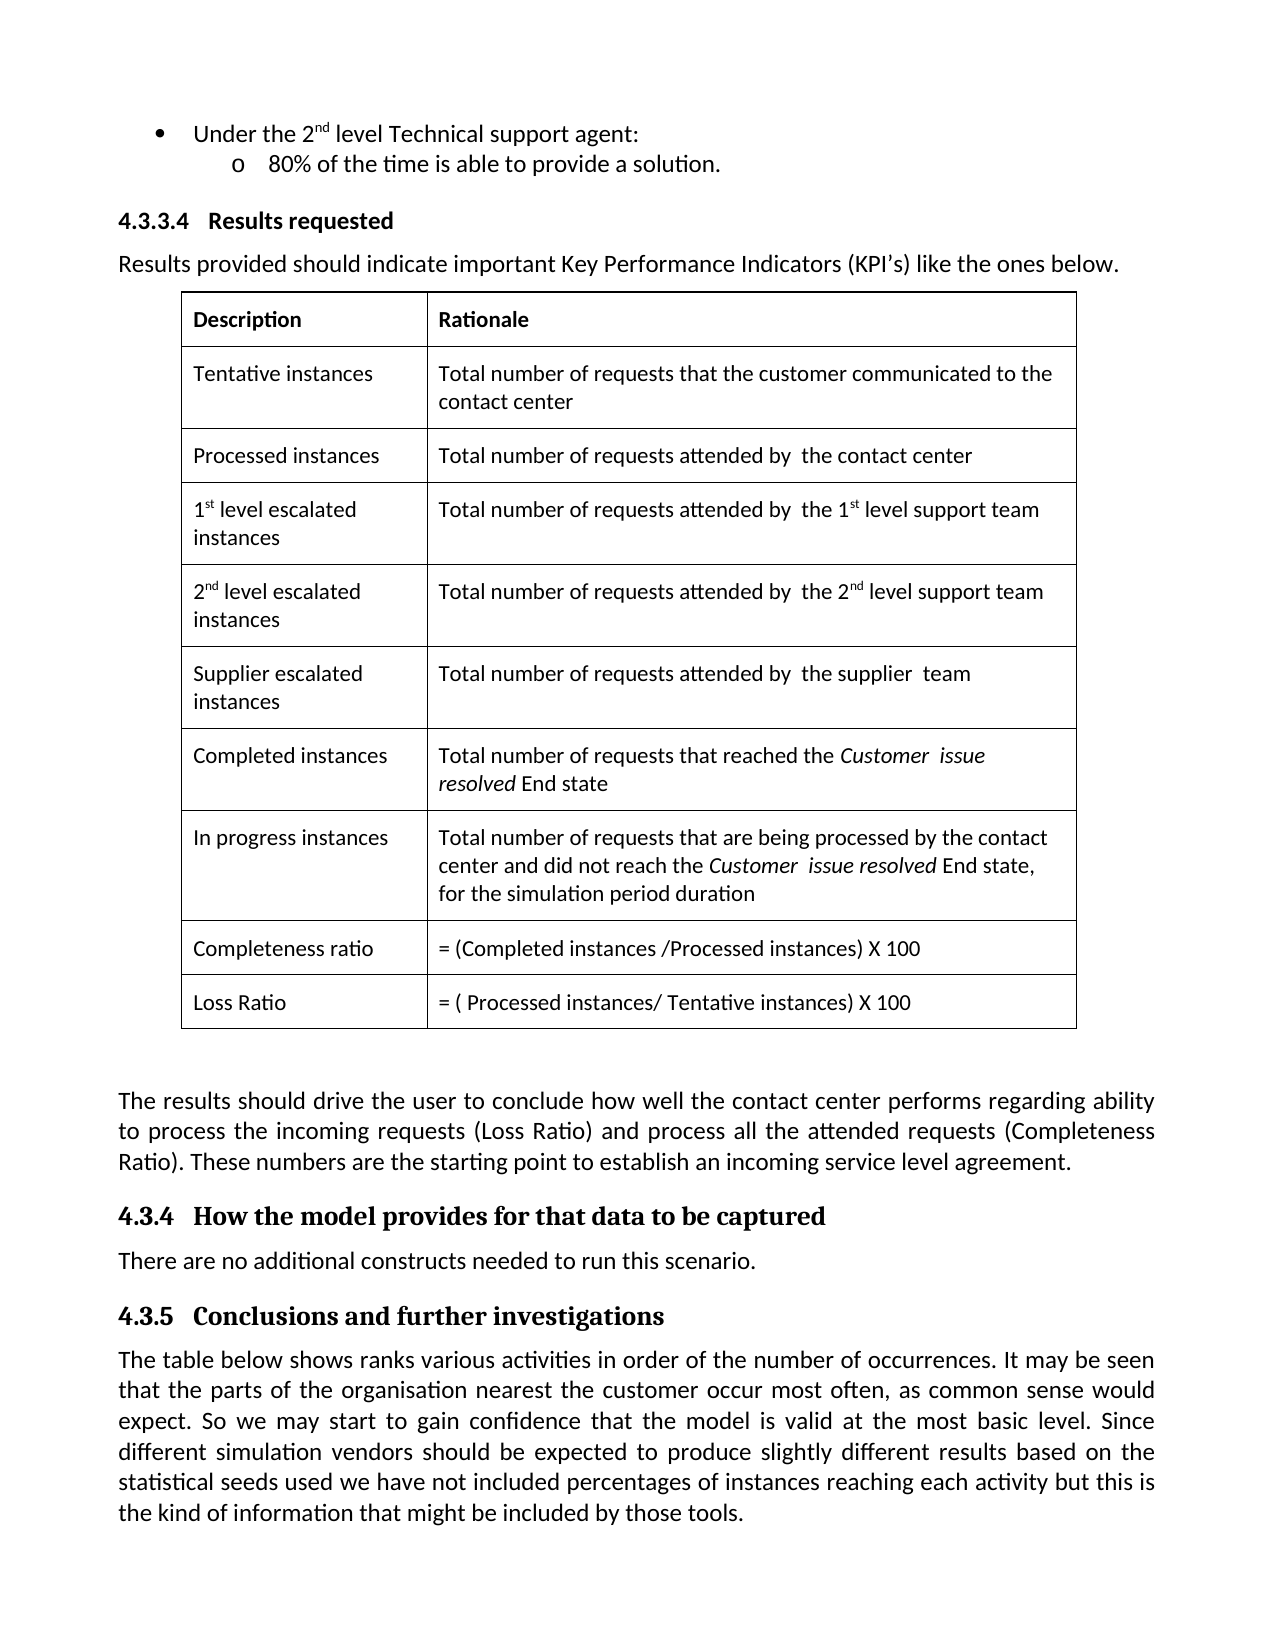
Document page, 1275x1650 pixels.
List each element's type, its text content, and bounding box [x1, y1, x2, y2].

list Under the 2nd level Technical support agent: [156, 118, 1157, 149]
table_cell Total number of requests that are being processed by the contact center and did not reach the Customer issue resolved End state, for the simulation period duration [428, 811, 1076, 920]
table_cell Completeness ratio [182, 921, 427, 974]
table_cell Total number of requests that reached the Customer issue resolved End state [428, 729, 1076, 810]
table_cell 2nd level escalated instances [182, 565, 427, 646]
table_cell Processed instances [182, 429, 427, 482]
table_cell Total number of requests attended by the 2nd level support team [428, 565, 1076, 646]
table_cell Loss Ratio [182, 975, 427, 1028]
text There are no additional constructs needed to run this scenario. [118, 1245, 1157, 1276]
table_cell 1st level escalated instances [182, 483, 427, 564]
table_cell Tentative instances [182, 347, 427, 428]
table_header Rationale [428, 293, 1076, 346]
table_header Description [182, 293, 427, 346]
table_cell Total number of requests attended by the contact center [428, 429, 1076, 482]
table_cell Total number of requests that the customer communicated to the contact center [428, 347, 1076, 428]
table_cell Total number of requests attended by the 1st level support team [428, 483, 1076, 564]
text The table below shows ranks various activities in order of the number of occurrences. It may be seen that the parts of the organisation nearest the customer occur most often, as common sense would expect. So we may start to gain confidence that the model is valid at the most basic level. Since different simulation vendors should be expected to produce slightly different results based on the statistical seeds used we have not included percentages of instances reaching each activity but this is the kind of information that might be included by those tools. [118, 1344, 1157, 1527]
subtitle Conclusions and further investigations [118, 1301, 1157, 1332]
table_cell = ( Processed instances/ Tentative instances) X 100 [428, 975, 1076, 1028]
table_cell Total number of requests attended by the supplier team [428, 647, 1076, 728]
text Results provided should indicate important Key Performance Indicators (KPI’s) like the ones below. [118, 248, 1157, 279]
table_cell Supplier escalated instances [182, 647, 427, 728]
subtitle How the model provides for that data to be captured [118, 1201, 1157, 1232]
table_cell Completed instances [182, 729, 427, 810]
table_cell In progress instances [182, 811, 427, 920]
table_cell = (Completed instances /Processed instances) X 100 [428, 921, 1076, 974]
text The results should drive the user to conclude how well the contact center performs regarding ability to process the incoming requests (Loss Ratio) and process all the attended requests (Completeness Ratio). These numbers are the starting point to establish an incoming service level agreement. [118, 1085, 1157, 1176]
subtitle Results requested [118, 205, 1157, 236]
list 80% of the time is able to provide a solution. [231, 149, 1157, 180]
